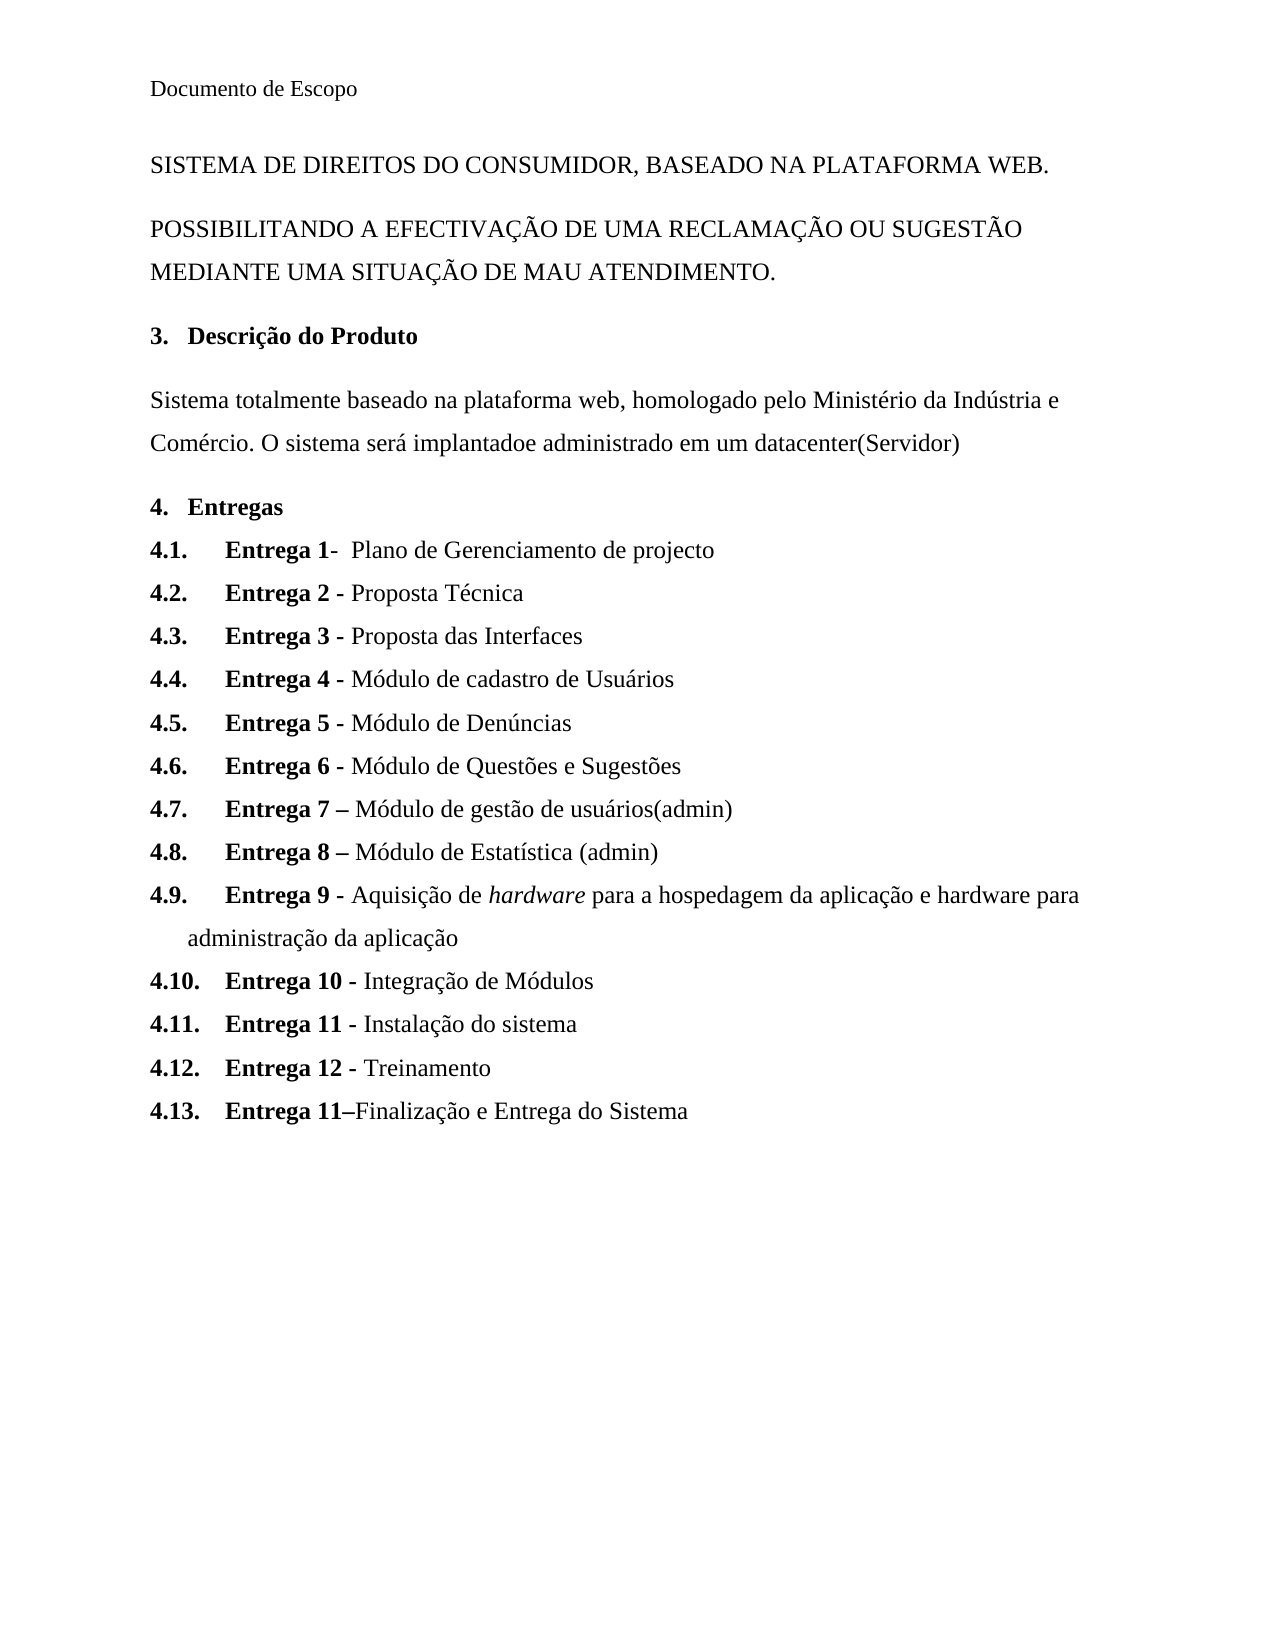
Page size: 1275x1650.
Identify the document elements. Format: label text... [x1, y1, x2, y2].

list Descrição do Produto [150, 321, 1125, 350]
list Entrega 1- Plano de Gerenciamento de projecto [150, 535, 1125, 564]
list Entrega 3 - Proposta das Interfaces [150, 621, 1125, 650]
list Entrega 11 - Instalação do sistema [150, 1009, 1125, 1038]
list Entrega 12 - Treinamento [150, 1053, 1125, 1081]
text Sistema totalmente baseado na plataforma web, homologado pelo Ministério da Indústria e Comércio. O sistema será implantadoe administrado em um datacenter(Servidor) [150, 385, 1125, 457]
list Entrega 7 – Módulo de gestão de usuários(admin) [150, 794, 1125, 823]
list Entrega 11–Finalização e Entrega do Sistema [150, 1096, 1125, 1124]
list Entrega 4 - Módulo de cadastro de Usuários [150, 664, 1125, 693]
list Entrega 2 - Proposta Técnica [150, 578, 1125, 607]
list Entrega 8 – Módulo de Estatística (admin) [150, 837, 1125, 866]
list Entrega 10 - Integração de Módulos [150, 966, 1125, 995]
list Entrega 9 - Aquisição de hardware para a hospedagem da aplicação e hardware para administração da aplicação [150, 880, 1125, 952]
list Entrega 6 - Módulo de Questões e Sugestões [150, 751, 1125, 779]
list Entregas [150, 492, 1125, 521]
text POSSIBILITANDO A EFECTIVAÇÃO DE UMA RECLAMAÇÃO OU SUGESTÃO MEDIANTE UMA SITUAÇÃO DE MAU ATENDIMENTO. [150, 214, 1125, 286]
text SISTEMA DE DIREITOS DO CONSUMIDOR, BASEADO NA PLATAFORMA WEB. [150, 150, 1125, 179]
list Entrega 5 - Módulo de Denúncias [150, 708, 1125, 736]
